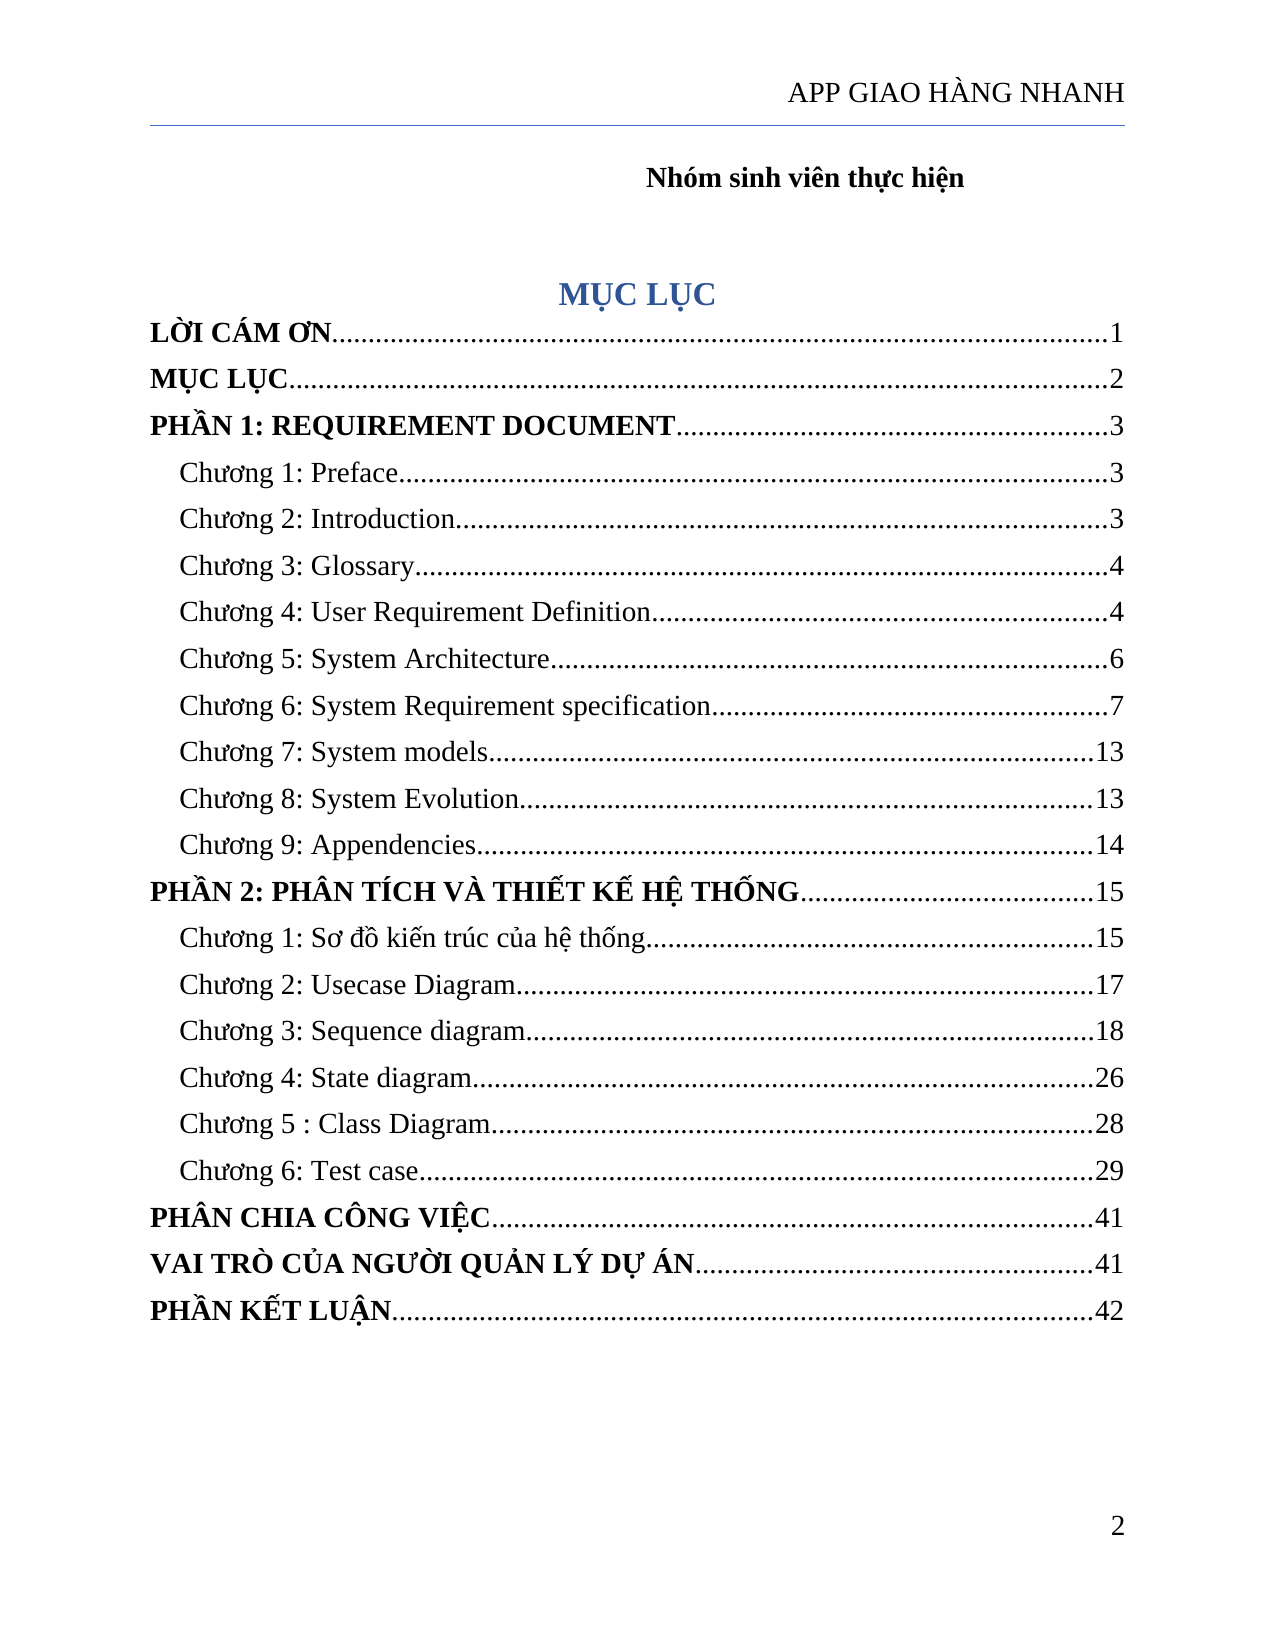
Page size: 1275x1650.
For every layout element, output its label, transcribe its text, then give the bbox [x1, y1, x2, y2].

text Nhóm sinh viên thực hiện [150, 160, 1125, 193]
